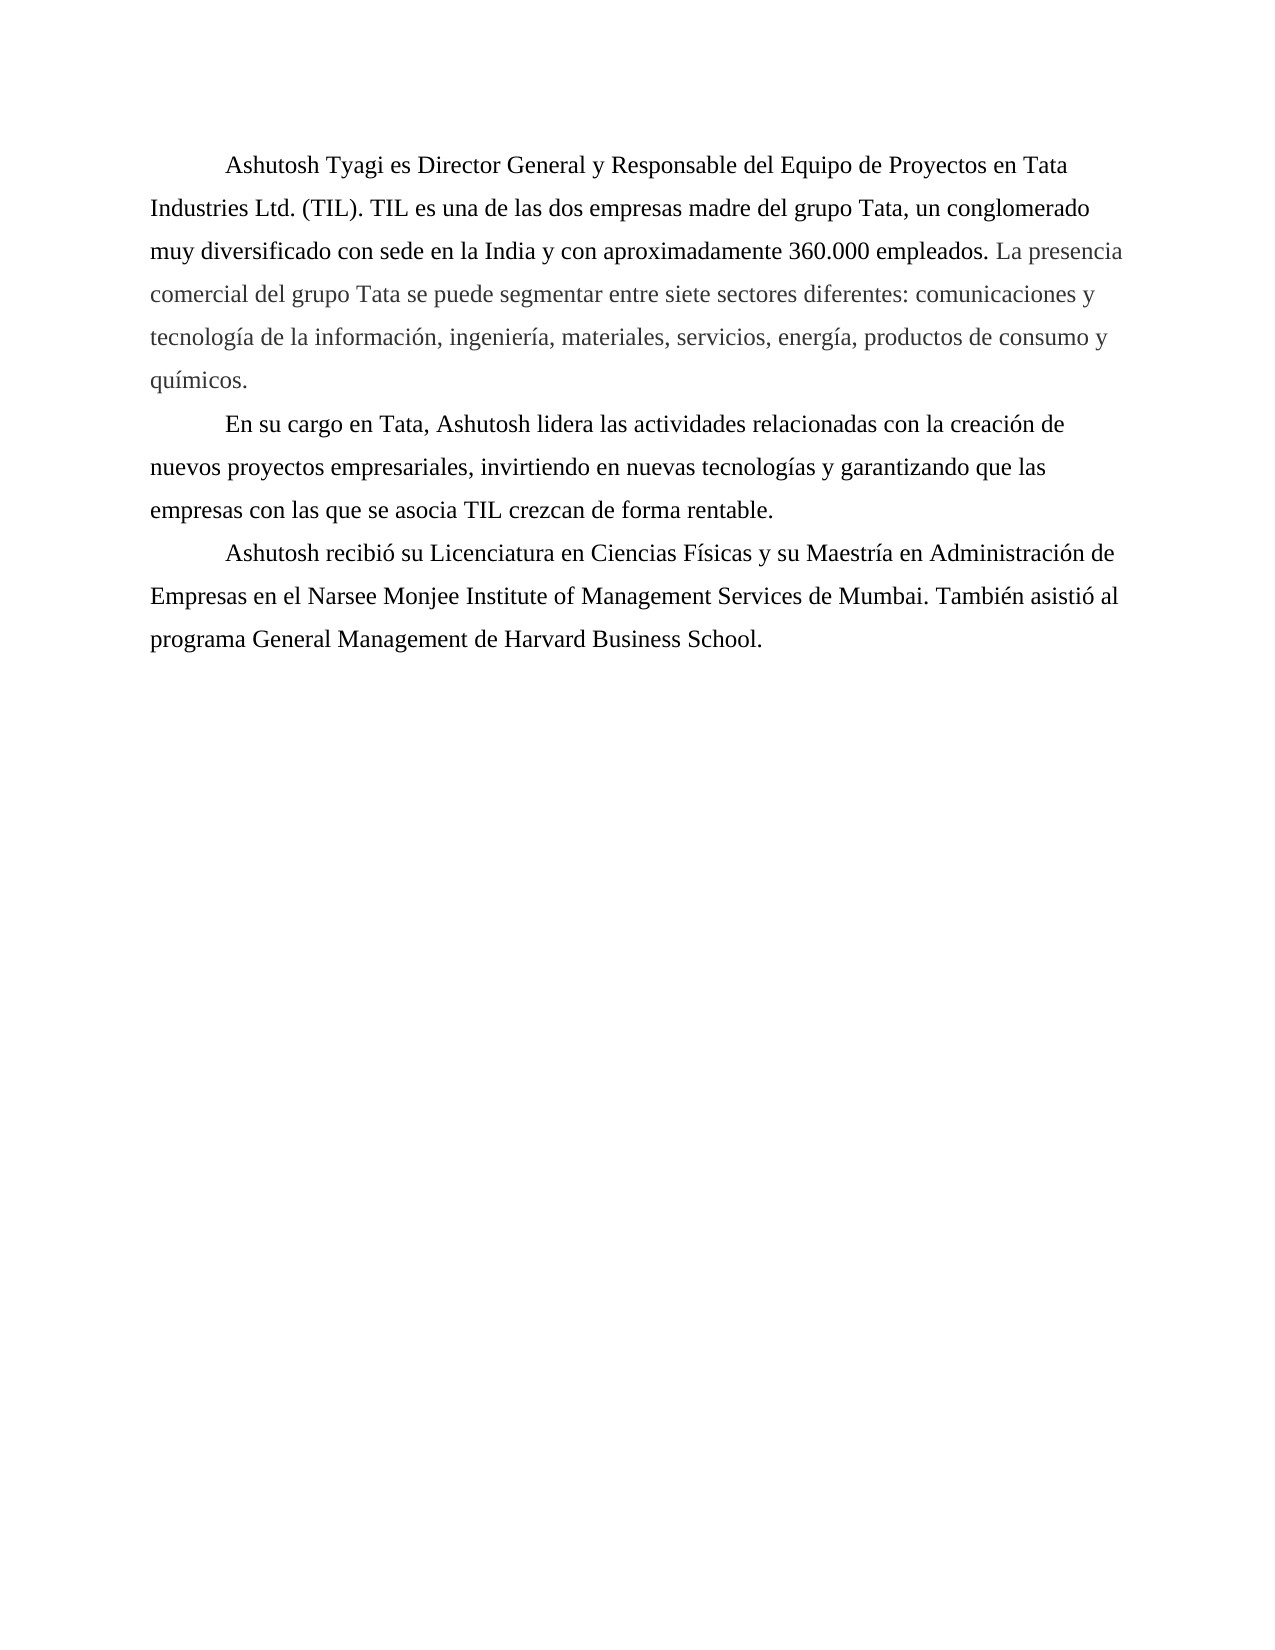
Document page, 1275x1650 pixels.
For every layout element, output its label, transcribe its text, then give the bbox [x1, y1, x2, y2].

text Ashutosh recibió su Licenciatura en Ciencias Físicas y su Maestría en Administración de Empresas en el Narsee Monjee Institute of Management Services de Mumbai. También asistió al programa General Management de Harvard Business School. [150, 538, 1125, 653]
text Ashutosh Tyagi es Director General y Responsable del Equipo de Proyectos en Tata Industries Ltd. (TIL). TIL es una de las dos empresas madre del grupo Tata, un conglomerado muy diversificado con sede en la India y con aproximadamente 360.000 empleados. La presencia comercial del grupo Tata se puede segmentar entre siete sectores diferentes: comunicaciones y tecnología de la información, ingeniería, materiales, servicios, energía, productos de consumo y químicos. [150, 150, 1125, 394]
text En su cargo en Tata, Ashutosh lidera las actividades relacionadas con la creación de nuevos proyectos empresariales, invirtiendo en nuevas tecnologías y garantizando que las empresas con las que se asocia TIL crezcan de forma rentable. [150, 409, 1125, 524]
